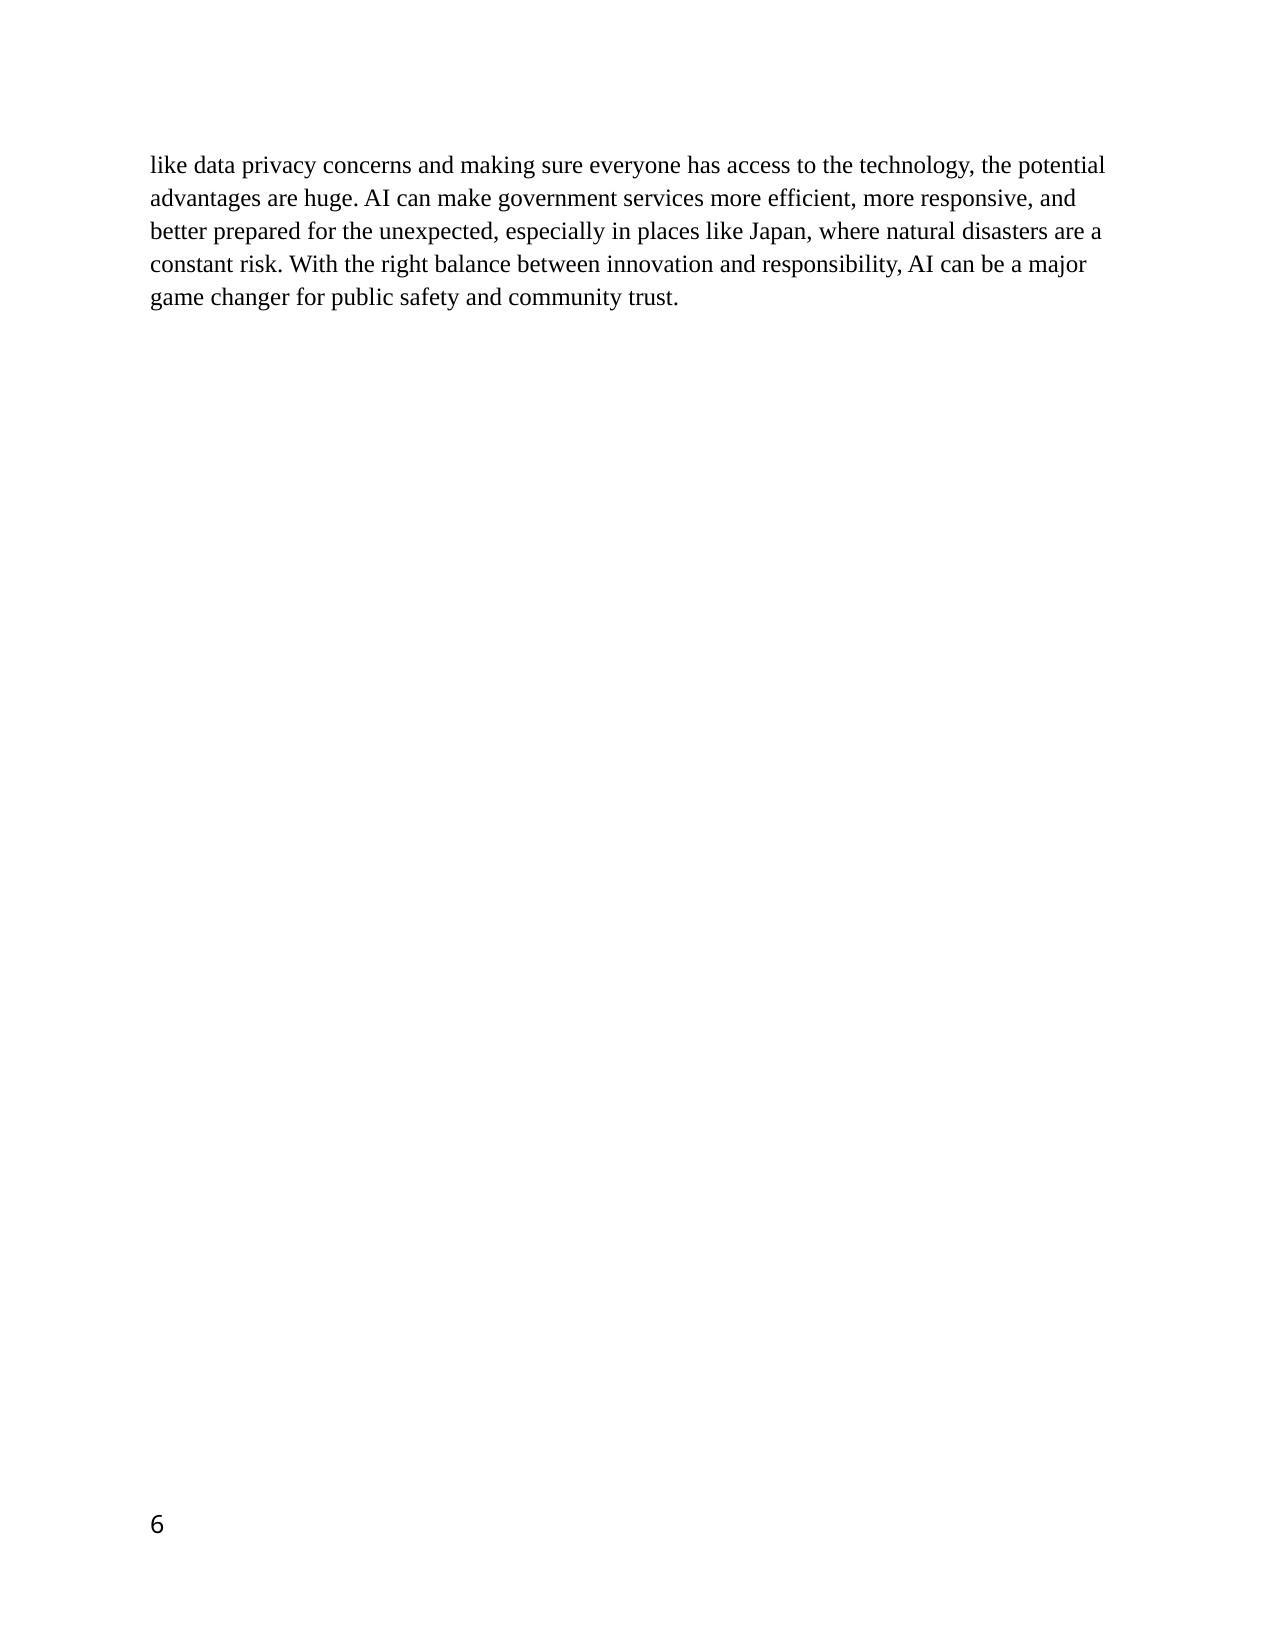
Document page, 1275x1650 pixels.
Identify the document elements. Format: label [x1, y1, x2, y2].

text [150, 150, 1125, 311]
